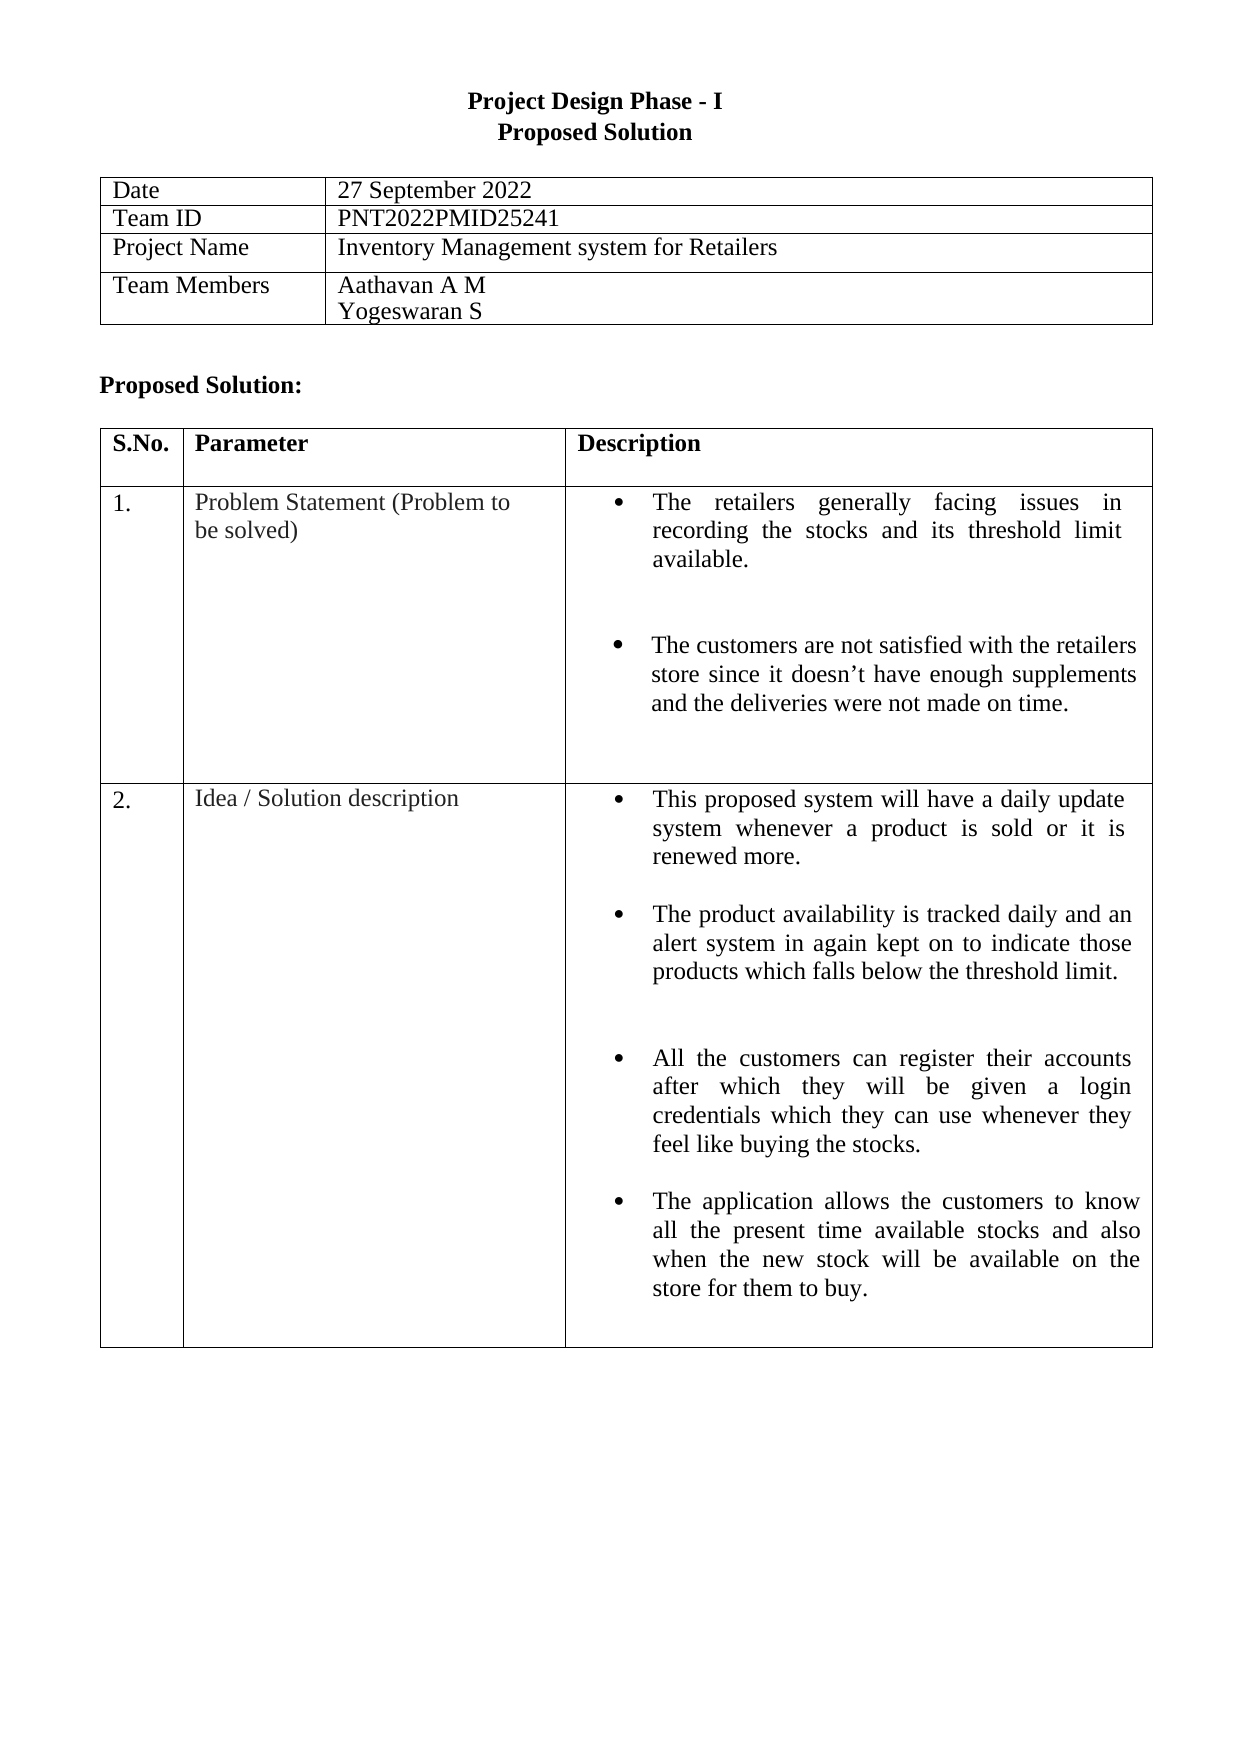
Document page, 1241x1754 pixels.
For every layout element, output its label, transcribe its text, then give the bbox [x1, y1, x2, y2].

table_cell Project Name [101, 234, 325, 272]
table_cell The retailers generally facing issues in recording the stocks and its threshold limit available. The customers are not satisfied with the retailers store since it doesn’t have enough supplements and the deliveries were not made on time. [566, 487, 1152, 783]
table_cell 1. [101, 487, 183, 783]
table_header Parameter [184, 429, 565, 486]
table_cell 2. [101, 784, 183, 1347]
table_cell Problem Statement (Problem to be solved) [184, 487, 565, 783]
table_cell PNT2022PMID25241 [326, 206, 1152, 232]
text Proposed Solution: [99, 370, 1107, 399]
table_cell Inventory Management system for Retailers [326, 234, 1152, 272]
table_cell Aathavan A M Yogeswaran S [326, 273, 1152, 324]
table_header 27 September 2022 [326, 178, 1152, 204]
table_header Date [101, 178, 325, 204]
table_header S.No. [101, 429, 183, 486]
title Project Design Phase - I Proposed Solution [422, 86, 768, 146]
table_cell Team Members [101, 273, 325, 324]
table_cell Team ID [101, 206, 325, 232]
table_header Description [566, 429, 1152, 486]
table_cell This proposed system will have a daily update system whenever a product is sold or it is renewed more. The product availability is tracked daily and an alert system in again kept on to indicate those products which falls below the threshold limit. All the customers can register their accounts after which they will be given a login credentials which they can use whenever they feel like buying the stocks. The application allows the customers to know all the present time available stocks and also when the new stock will be available on the store for them to buy. [566, 784, 1152, 1347]
table_cell Idea / Solution description [184, 784, 565, 1347]
